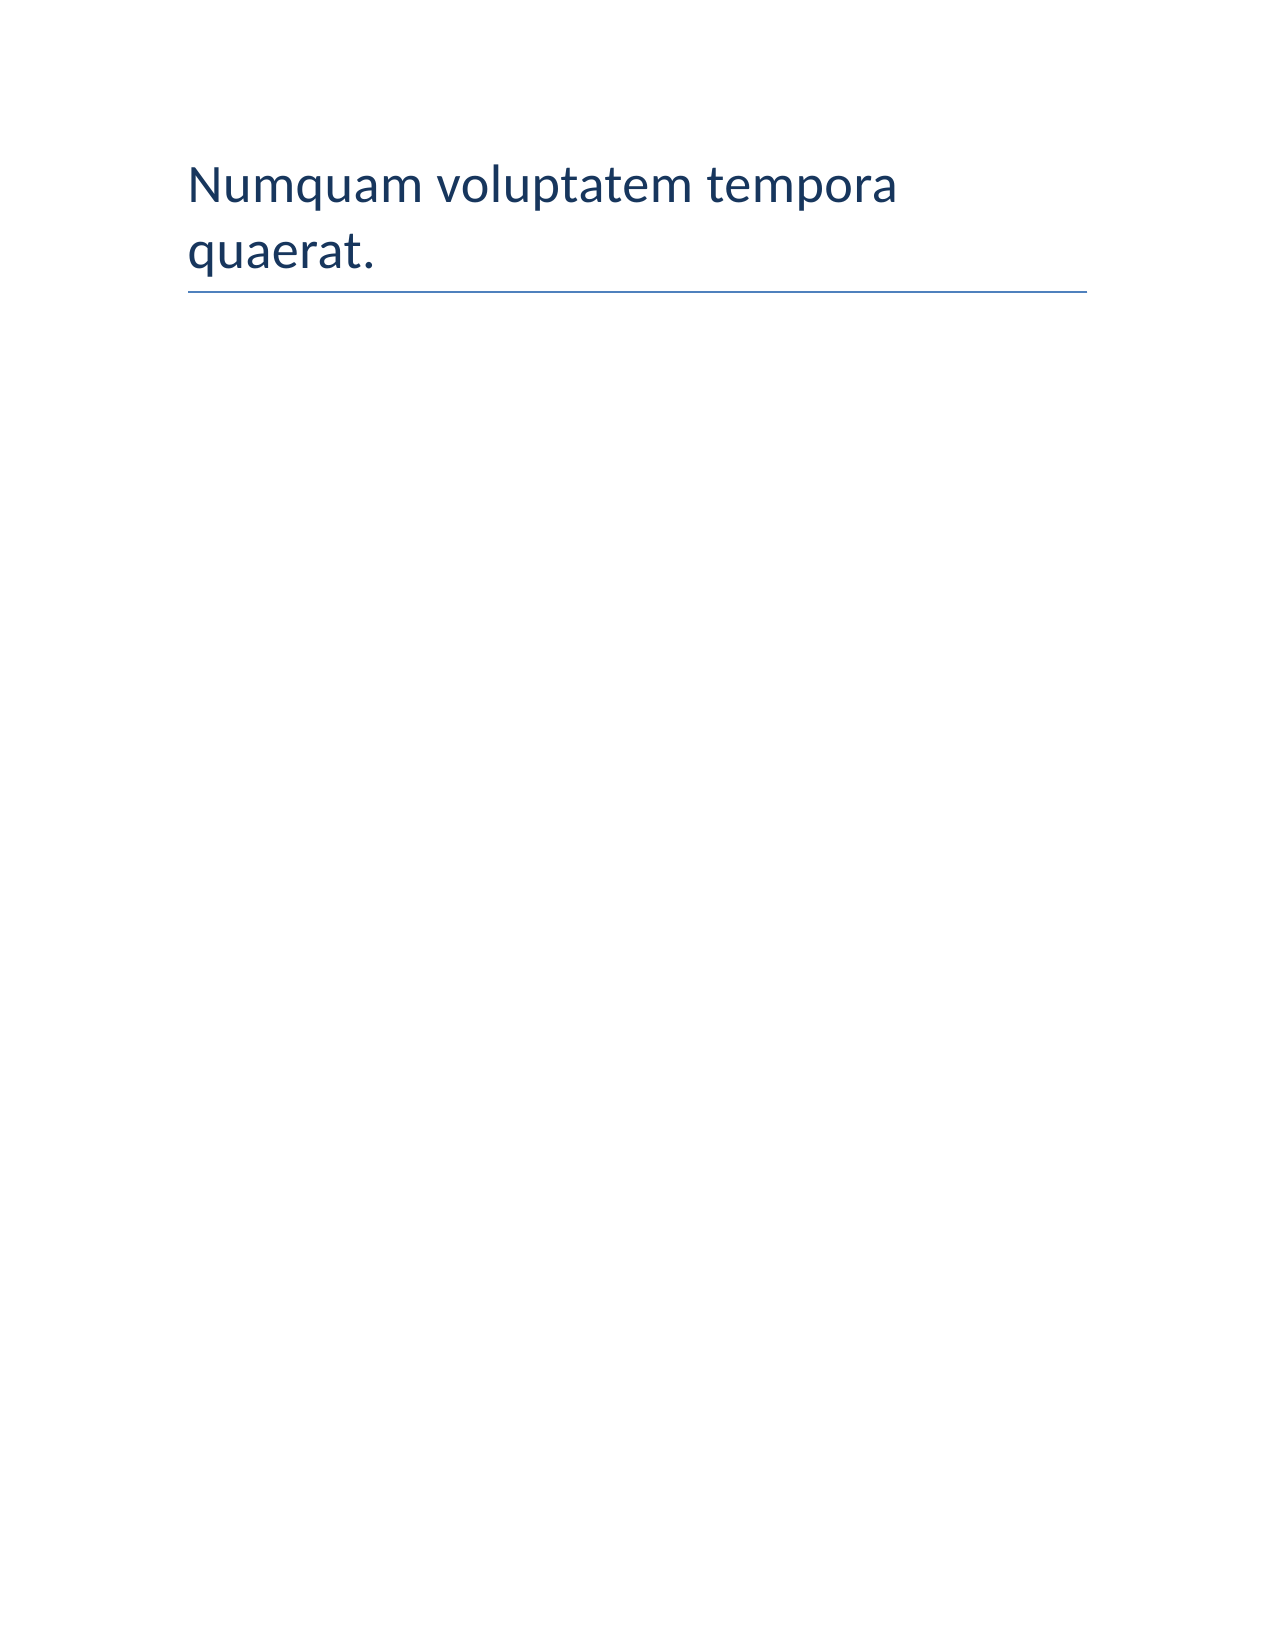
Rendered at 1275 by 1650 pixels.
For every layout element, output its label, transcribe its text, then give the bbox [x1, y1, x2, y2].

title Numquam voluptatem tempora quaerat. [187, 150, 1087, 293]
